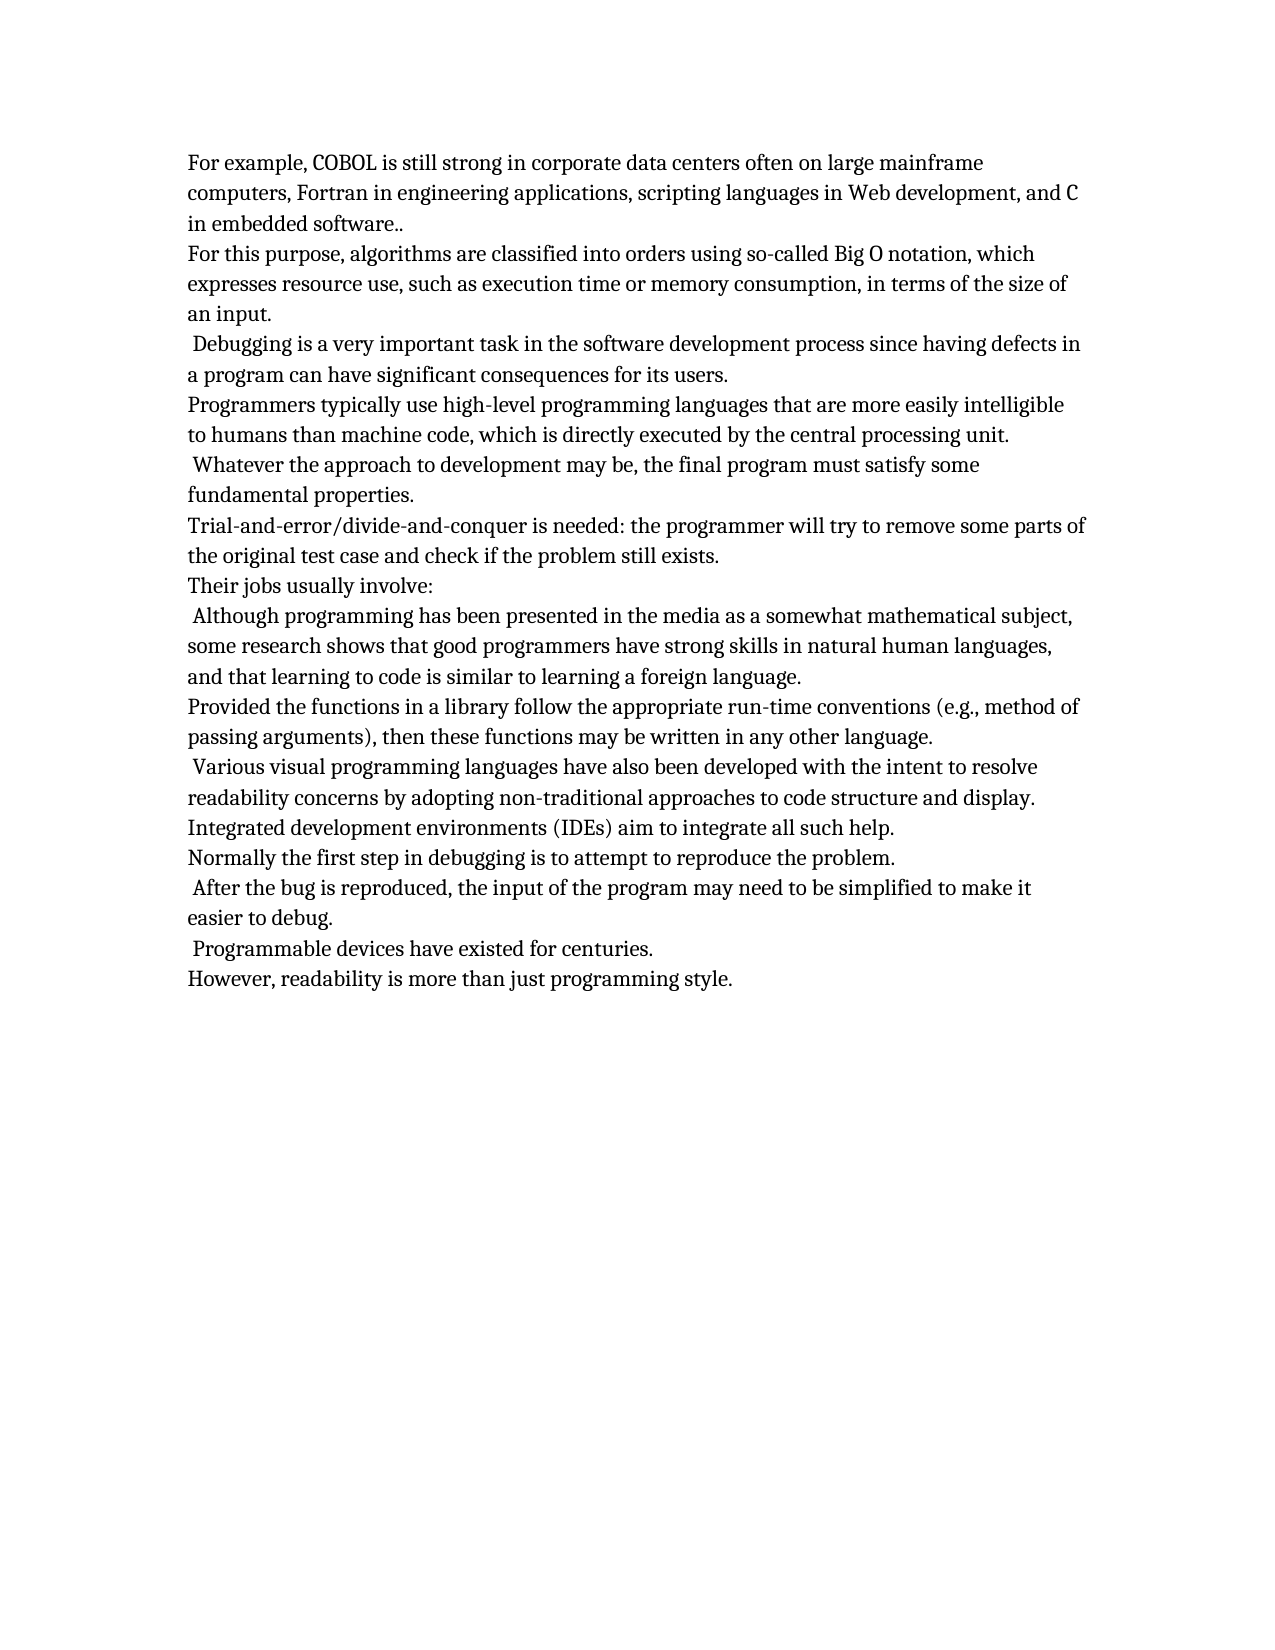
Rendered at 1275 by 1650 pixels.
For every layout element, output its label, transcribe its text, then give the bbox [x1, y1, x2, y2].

text For example, COBOL is still strong in corporate data centers often on large mainframe computers, Fortran in engineering applications, scripting languages in Web development, and C in embedded software.. For this purpose, algorithms are classified into orders using so-called Big O notation, which expresses resource use, such as execution time or memory consumption, in terms of the size of an input. Debugging is a very important task in the software development process since having defects in a program can have significant consequences for its users. Programmers typically use high-level programming languages that are more easily intelligible to humans than machine code, which is directly executed by the central processing unit. Whatever the approach to development may be, the final program must satisfy some fundamental properties. Trial-and-error/divide-and-conquer is needed: the programmer will try to remove some parts of the original test case and check if the problem still exists. Their jobs usually involve: Although programming has been presented in the media as a somewhat mathematical subject, some research shows that good programmers have strong skills in natural human languages, and that learning to code is similar to learning a foreign language. Provided the functions in a library follow the appropriate run-time conventions (e.g., method of passing arguments), then these functions may be written in any other language. Various visual programming languages have also been developed with the intent to resolve readability concerns by adopting non-traditional approaches to code structure and display. Integrated development environments (IDEs) aim to integrate all such help. Normally the first step in debugging is to attempt to reproduce the problem. After the bug is reproduced, the input of the program may need to be simplified to make it easier to debug. Programmable devices have existed for centuries. However, readability is more than just programming style. [187, 150, 1087, 1022]
